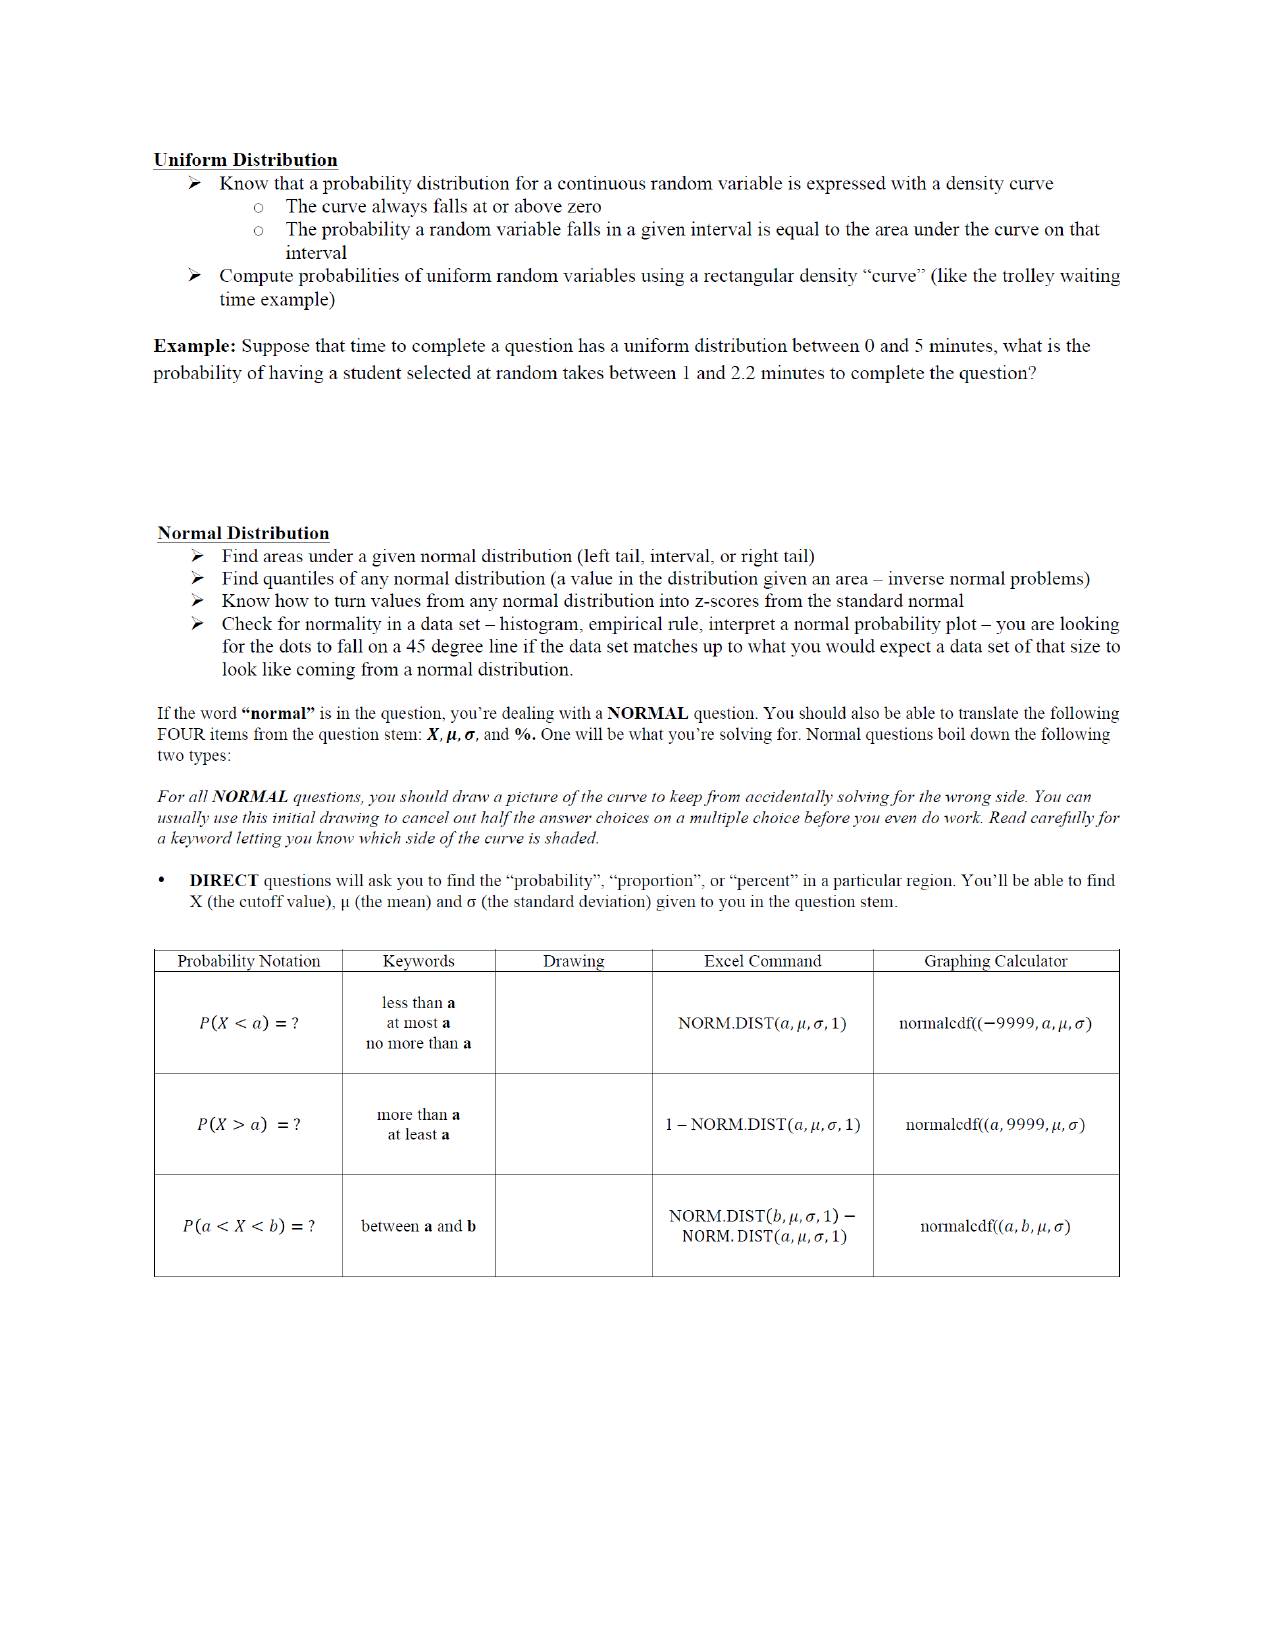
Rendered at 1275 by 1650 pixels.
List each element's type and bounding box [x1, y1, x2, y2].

picture [150, 525, 1125, 921]
picture [150, 150, 1125, 394]
picture [150, 945, 1125, 1282]
